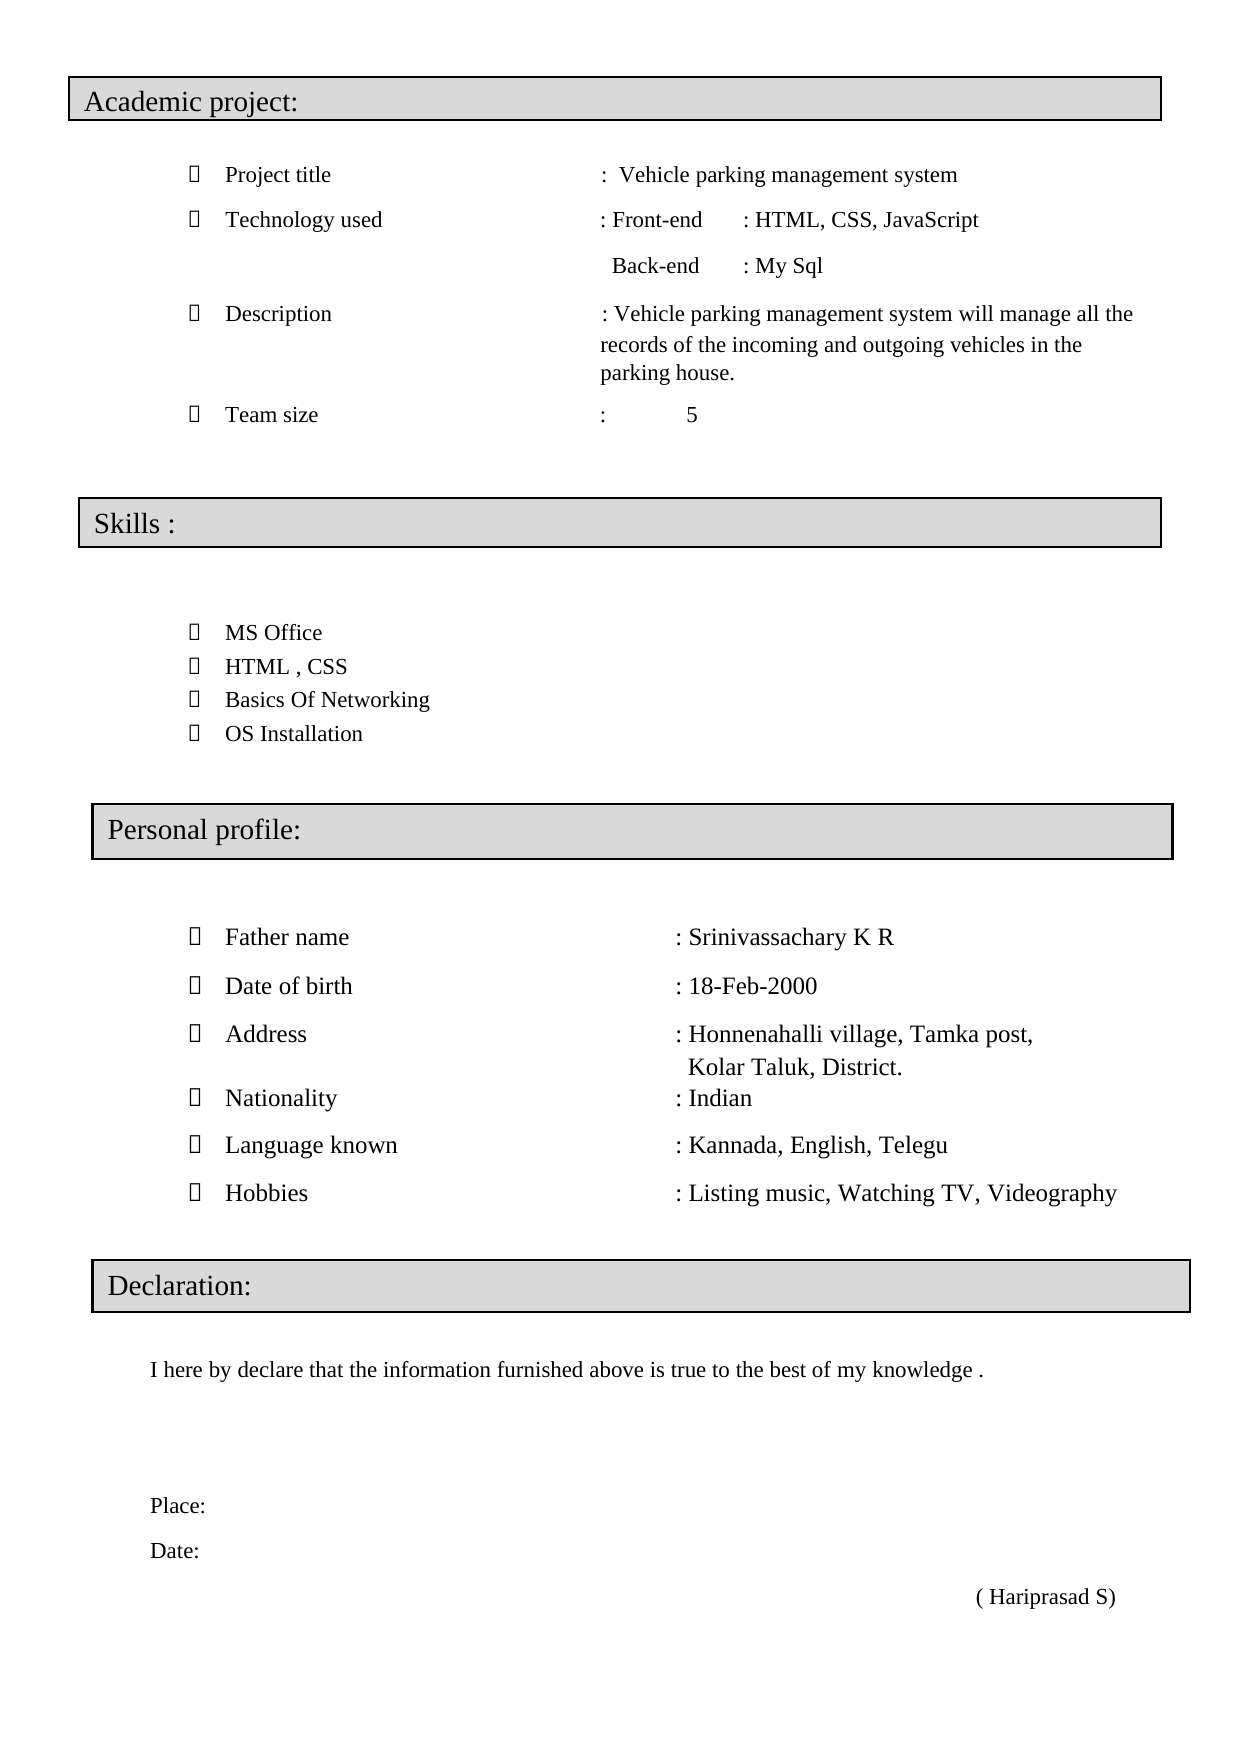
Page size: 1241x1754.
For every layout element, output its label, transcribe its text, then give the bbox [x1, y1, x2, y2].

list HTML , CSS [187, 649, 1207, 681]
text Date: [150, 1537, 1207, 1564]
text I here by declare that the information furnished above is true to the best of my knowledge . [150, 1357, 1207, 1383]
list Father name : Srinivassachary K R [187, 919, 1207, 953]
list Nationality : Indian [187, 1083, 1207, 1112]
list Date of birth : 18-Feb-2000 [187, 968, 1207, 1002]
text ( Hariprasad S) [33, 1583, 1116, 1609]
list Team size : 5 [187, 398, 1207, 429]
list Technology used : Front-end : HTML, CSS, JavaScript Back-end : My Sql [187, 202, 979, 279]
list Address : Honnenahalli village, Tamka post, Kolar Taluk, District. [187, 1016, 1034, 1081]
list Basics Of Networking [187, 683, 1207, 714]
text Place: [150, 1492, 1207, 1519]
list OS Installation [187, 716, 1207, 748]
list Hobbies : Listing music, Watching TV, Videography [187, 1175, 1207, 1209]
list Project title : Vehicle parking management system [187, 158, 1207, 189]
list Description : Vehicle parking management system will manage all the records of the incoming and outgoing vehicles in the parking house. [187, 297, 1134, 386]
list MS Office [187, 616, 1207, 647]
list Language known : Kannada, English, Telegu [187, 1126, 1207, 1161]
